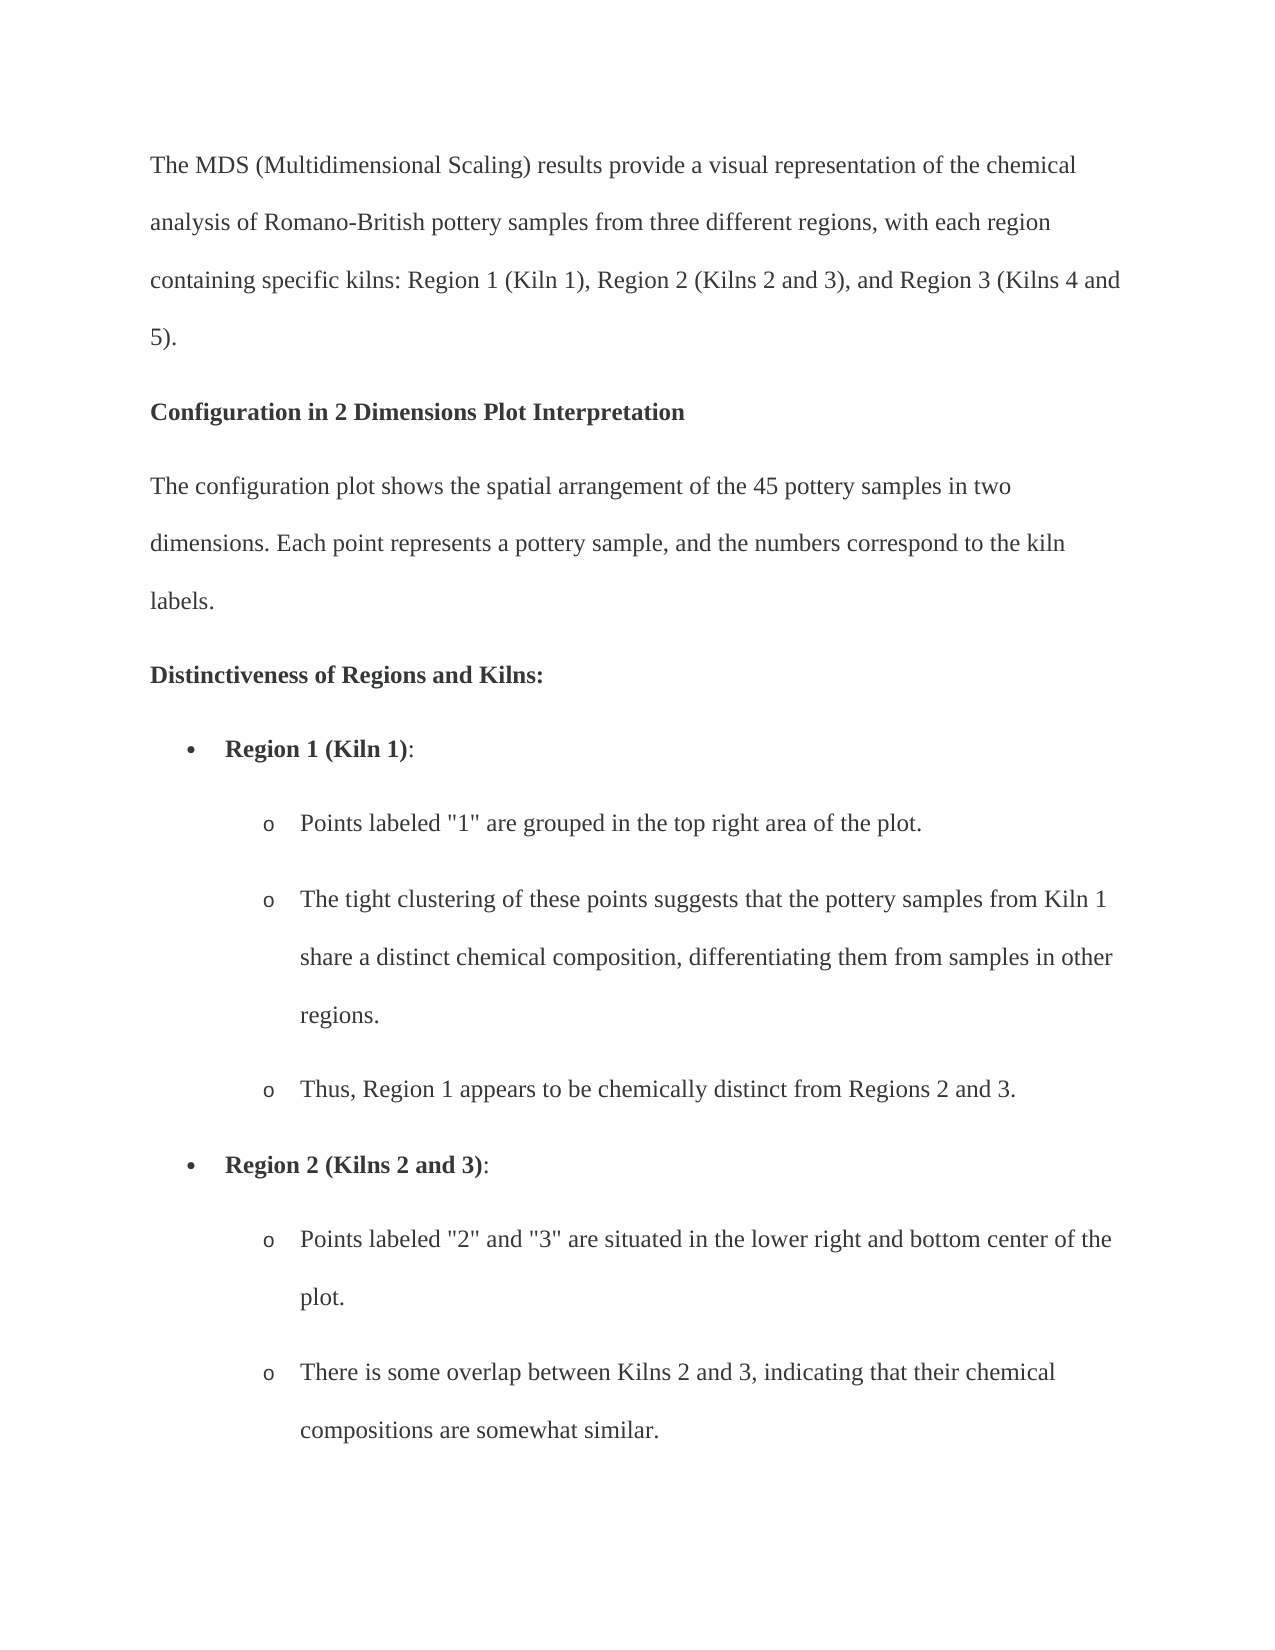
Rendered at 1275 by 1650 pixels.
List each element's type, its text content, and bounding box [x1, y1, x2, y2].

list The tight clustering of these points suggests that the pottery samples from Kiln 1 share a distinct chemical composition, differentiating them from samples in other regions. [262, 884, 1125, 1029]
list Region 1 (Kiln 1): [187, 734, 1125, 763]
list There is some overlap between Kilns 2 and 3, indicating that their chemical compositions are somewhat similar. [262, 1357, 1125, 1444]
list Points labeled "2" and "3" are situated in the lower right and bottom center of the plot. [262, 1224, 1125, 1311]
list Points labeled "1" are grouped in the top right area of the plot. [262, 808, 1125, 838]
text Distinctiveness of Regions and Kilns: [150, 660, 1125, 689]
list Region 2 (Kilns 2 and 3): [187, 1150, 1125, 1179]
text The configuration plot shows the spatial arrangement of the 45 pottery samples in two dimensions. Each point represents a pottery sample, and the numbers correspond to the kiln labels. [150, 471, 1125, 614]
text Configuration in 2 Dimensions Plot Interpretation [150, 397, 1125, 425]
list Thus, Region 1 appears to be chemically distinct from Regions 2 and 3. [262, 1074, 1125, 1104]
text The MDS (Multidimensional Scaling) results provide a visual representation of the chemical analysis of Romano-British pottery samples from three different regions, with each region containing specific kilns: Region 1 (Kiln 1), Region 2 (Kilns 2 and 3), and Region 3 (Kilns 4 and 5). [150, 150, 1125, 351]
